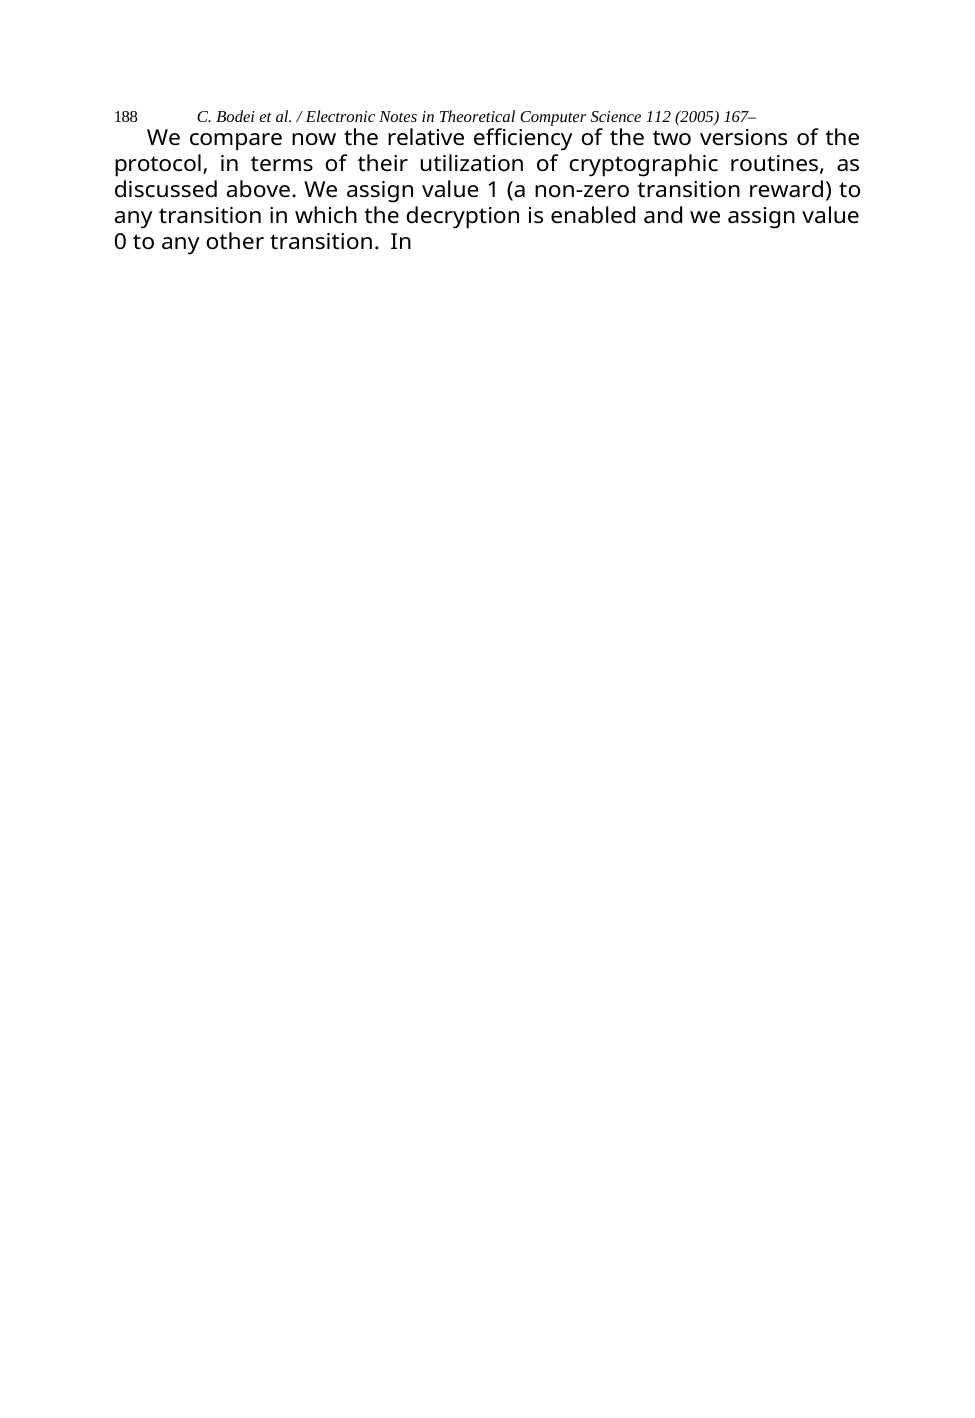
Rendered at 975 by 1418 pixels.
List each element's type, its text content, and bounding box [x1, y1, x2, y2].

text We compare now the relative efficiency of the two versions of the protocol, in terms of their utilization of cryptographic routines, as discussed above. We assign value 1 (a non-zero transition reward) to any transition in which the decryption is enabled and we assign value 0 to any other transition. In [113, 125, 861, 256]
